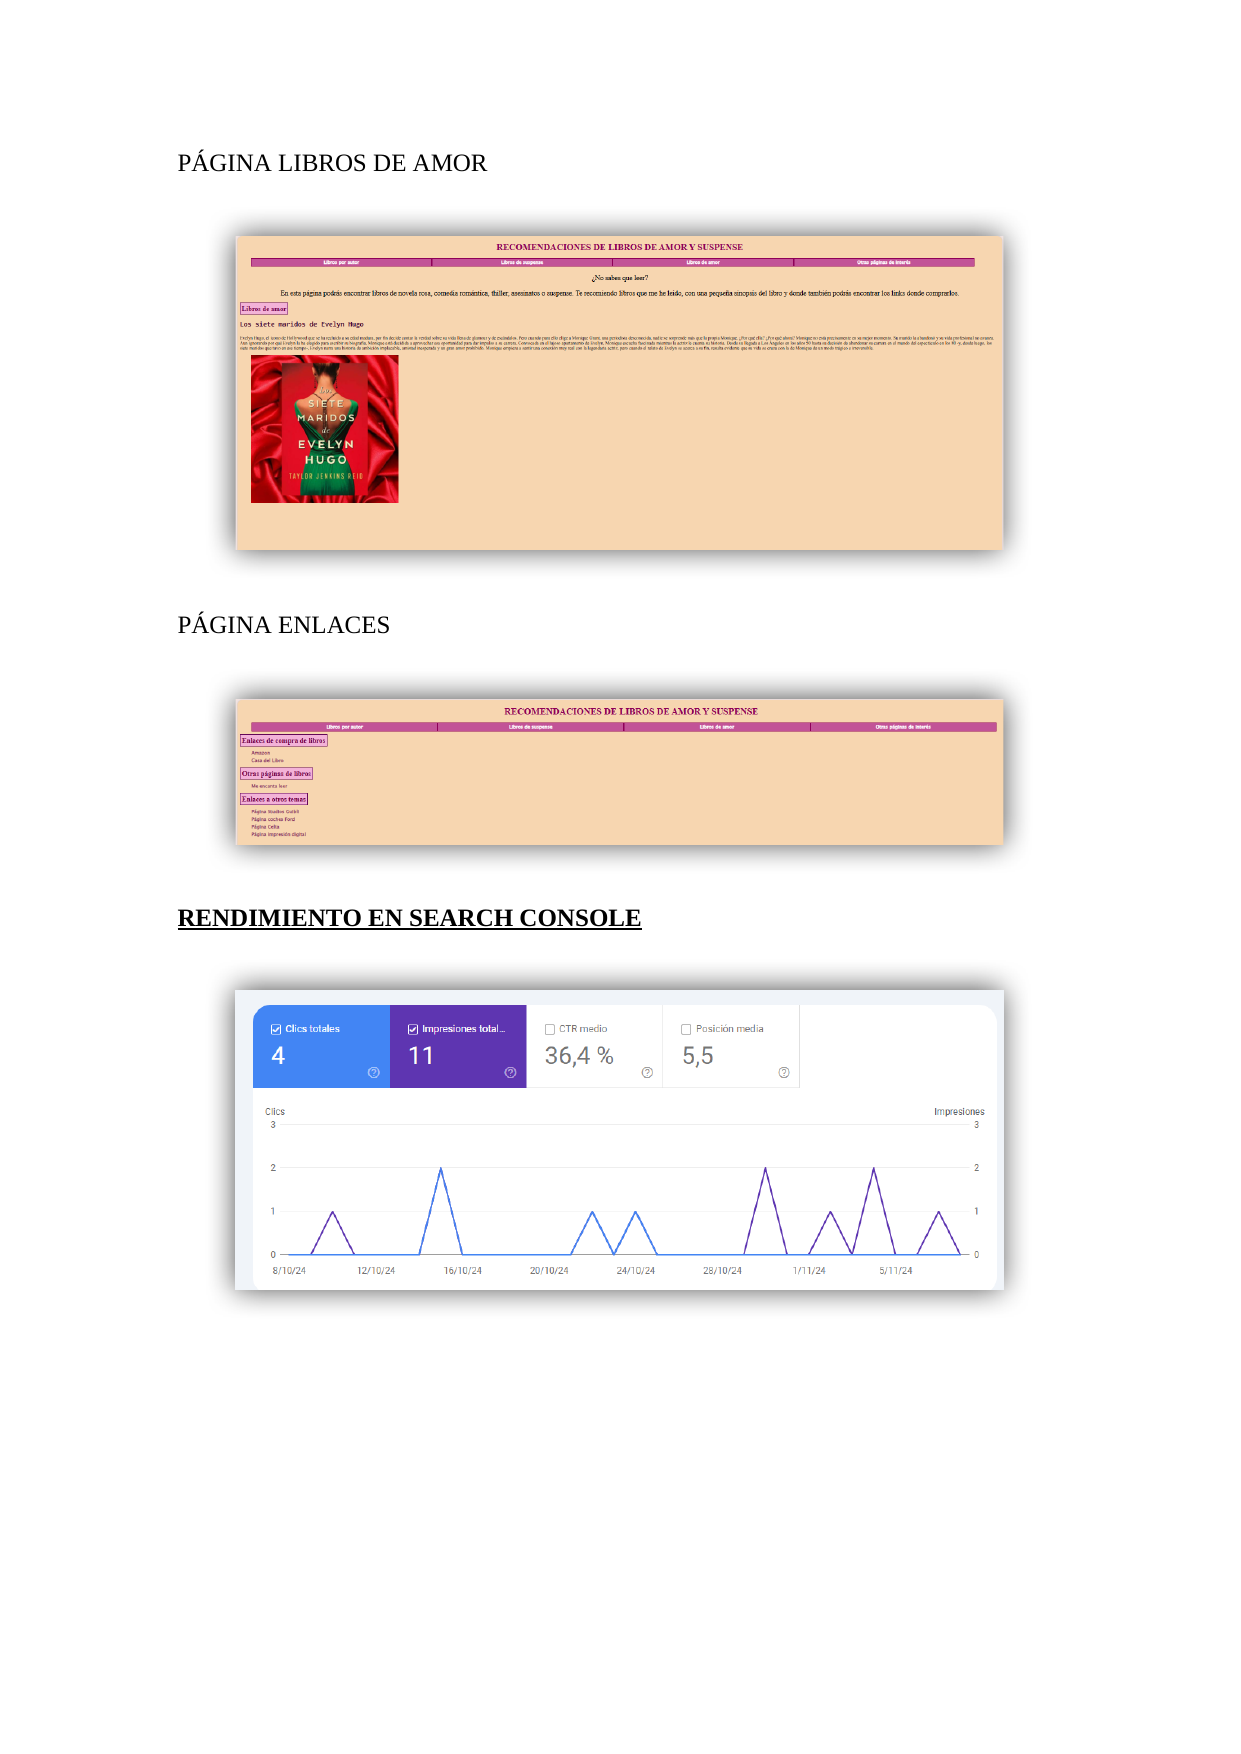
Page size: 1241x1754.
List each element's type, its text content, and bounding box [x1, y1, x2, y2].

picture [235, 699, 1004, 845]
text PÁGINA ENLACES [177, 610, 1063, 639]
picture [235, 236, 1004, 550]
subtitle RENDIMIENTO EN SEARCH CONSOLE [177, 903, 1063, 932]
text PÁGINA LIBROS DE AMOR [177, 148, 1063, 176]
picture [235, 990, 1004, 1290]
